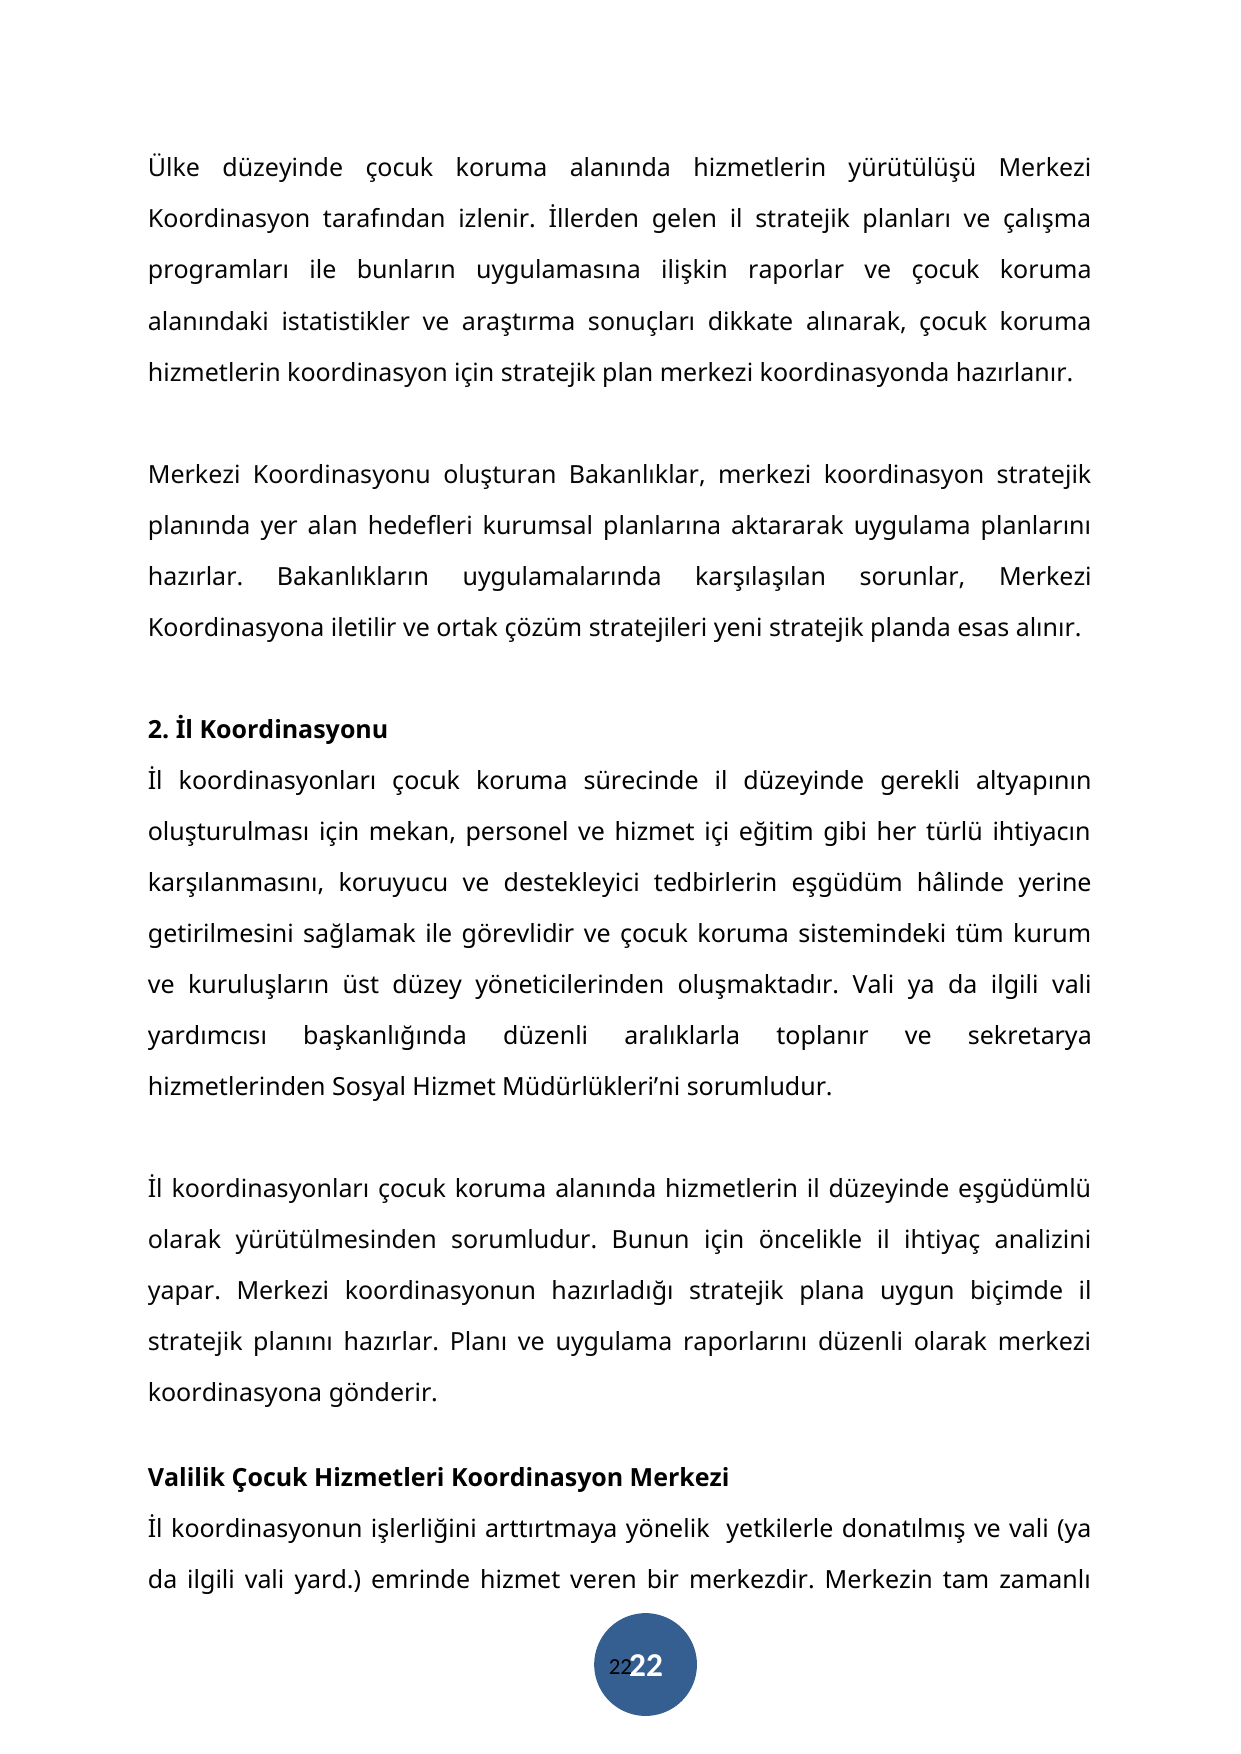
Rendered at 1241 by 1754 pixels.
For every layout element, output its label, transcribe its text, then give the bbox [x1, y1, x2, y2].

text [148, 1511, 1092, 1596]
text Valilik Çocuk Hizmetleri Koordinasyon Merkezi [148, 1460, 1092, 1494]
text Ülke düzeyinde çocuk koruma alanında hizmetlerin yürütülüşü Merkezi Koordinasyon tarafından izlenir. İllerden gelen il stratejik planları ve çalışma programları ile bunların uygulamasına ilişkin raporlar ve çocuk koruma alanındaki istatistikler ve araştırma sonuçları dikkate alınarak, çocuk koruma hizmetlerin koordinasyon için stratejik plan merkezi koordinasyonda hazırlanır. [148, 150, 1092, 388]
text İl koordinasyonları çocuk koruma alanında hizmetlerin il düzeyinde eşgüdümlü olarak yürütülmesinden sorumludur. Bunun için öncelikle il ihtiyaç analizini yapar. Merkezi koordinasyonun hazırladığı stratejik plana uygun biçimde il stratejik planını hazırlar. Planı ve uygulama raporlarını düzenli olarak merkezi koordinasyona gönderir. [148, 1171, 1092, 1409]
text 2. İl Koordinasyonu [148, 711, 1092, 746]
text İl koordinasyonları çocuk koruma sürecinde il düzeyinde gerekli altyapının oluşturulması için mekan, personel ve hizmet içi eğitim gibi her türlü ihtiyacın karşılanmasını, koruyucu ve destekleyici tedbirlerin eşgüdüm hâlinde yerine getirilmesini sağlamak ile görevlidir ve çocuk koruma sistemindeki tüm kurum ve kuruluşların üst düzey yöneticilerinden oluşmaktadır. Vali ya da ilgili vali yardımcısı başkanlığında düzenli aralıklarla toplanır ve sekretarya hizmetlerinden Sosyal Hizmet Müdürlükleri’ni sorumludur. [148, 762, 1092, 1103]
text Merkezi Koordinasyonu oluşturan Bakanlıklar, merkezi koordinasyon stratejik planında yer alan hedefleri kurumsal planlarına aktararak uygulama planlarını hazırlar. Bakanlıkların uygulamalarında karşılaşılan sorunlar, Merkezi Koordinasyona iletilir ve ortak çözüm stratejileri yeni stratejik planda esas alınır. [148, 456, 1092, 643]
